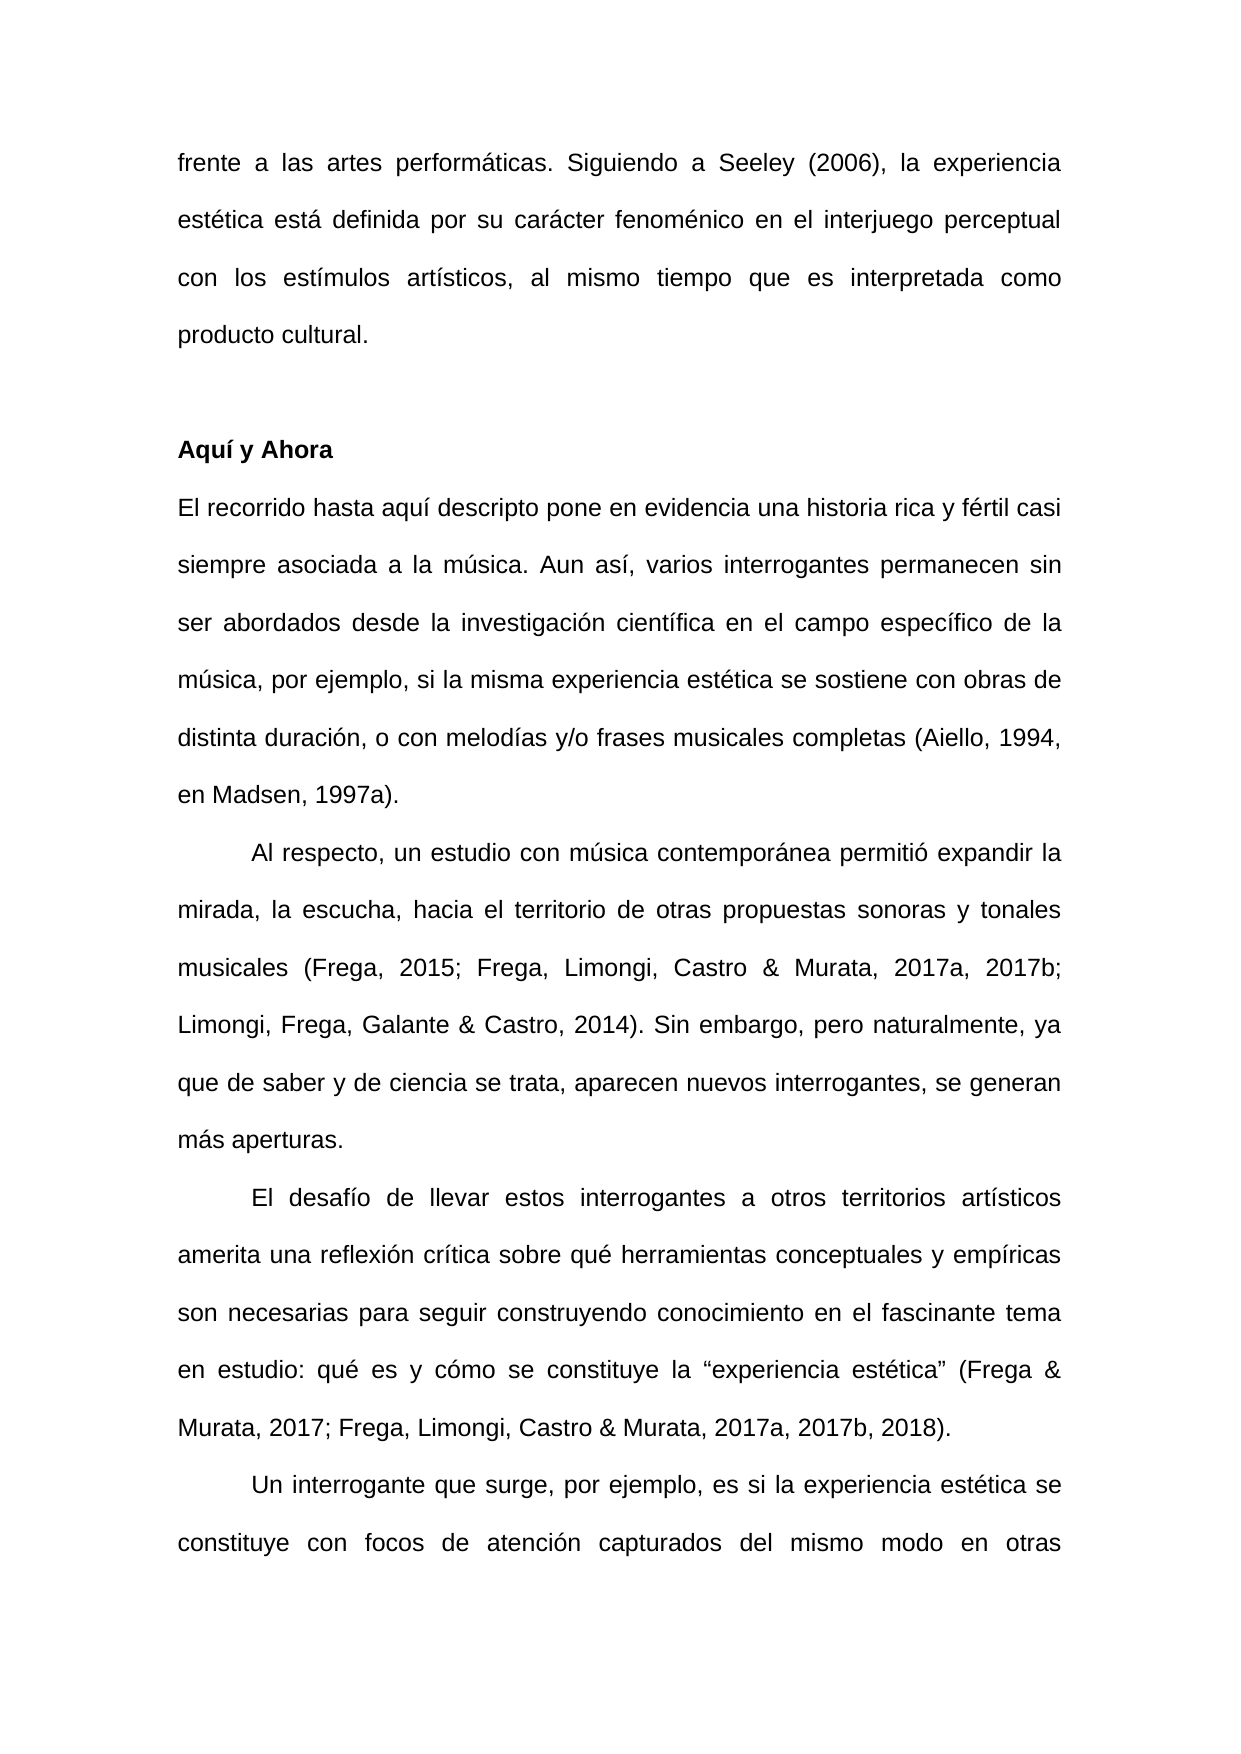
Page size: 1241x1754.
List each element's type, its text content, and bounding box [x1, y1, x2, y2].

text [177, 1470, 1063, 1556]
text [177, 148, 1063, 349]
text Aquí y Ahora [177, 435, 1063, 464]
text El desafío de llevar estos interrogantes a otros territorios artísticos amerita una reflexión crítica sobre qué herramientas conceptuales y empíricas son necesarias para seguir construyendo conocimiento en el fascinante tema en estudio: qué es y cómo se constituye la “experiencia estética” (Frega & Murata, 2017; Frega, Limongi, Castro & Murata, 2017a, 2017b, 2018). [177, 1183, 1063, 1441]
text Al respecto, un estudio con música contemporánea permitió expandir la mirada, la escucha, hacia el territorio de otras propuestas sonoras y tonales musicales (Frega, 2015; Frega, Limongi, Castro & Murata, 2017a, 2017b; Limongi, Frega, Galante & Castro, 2014). Sin embargo, pero naturalmente, ya que de saber y de ciencia se trata, aparecen nuevos interrogantes, se generan más aperturas. [177, 838, 1063, 1154]
text El recorrido hasta aquí descripto pone en evidencia una historia rica y fértil casi siempre asociada a la música. Aun así, varios interrogantes permanecen sin ser abordados desde la investigación científica en el campo específico de la música, por ejemplo, si la misma experiencia estética se sostiene con obras de distinta duración, o con melodías y/o frases musicales completas (Aiello, 1994, en Madsen, 1997a). [177, 493, 1063, 809]
